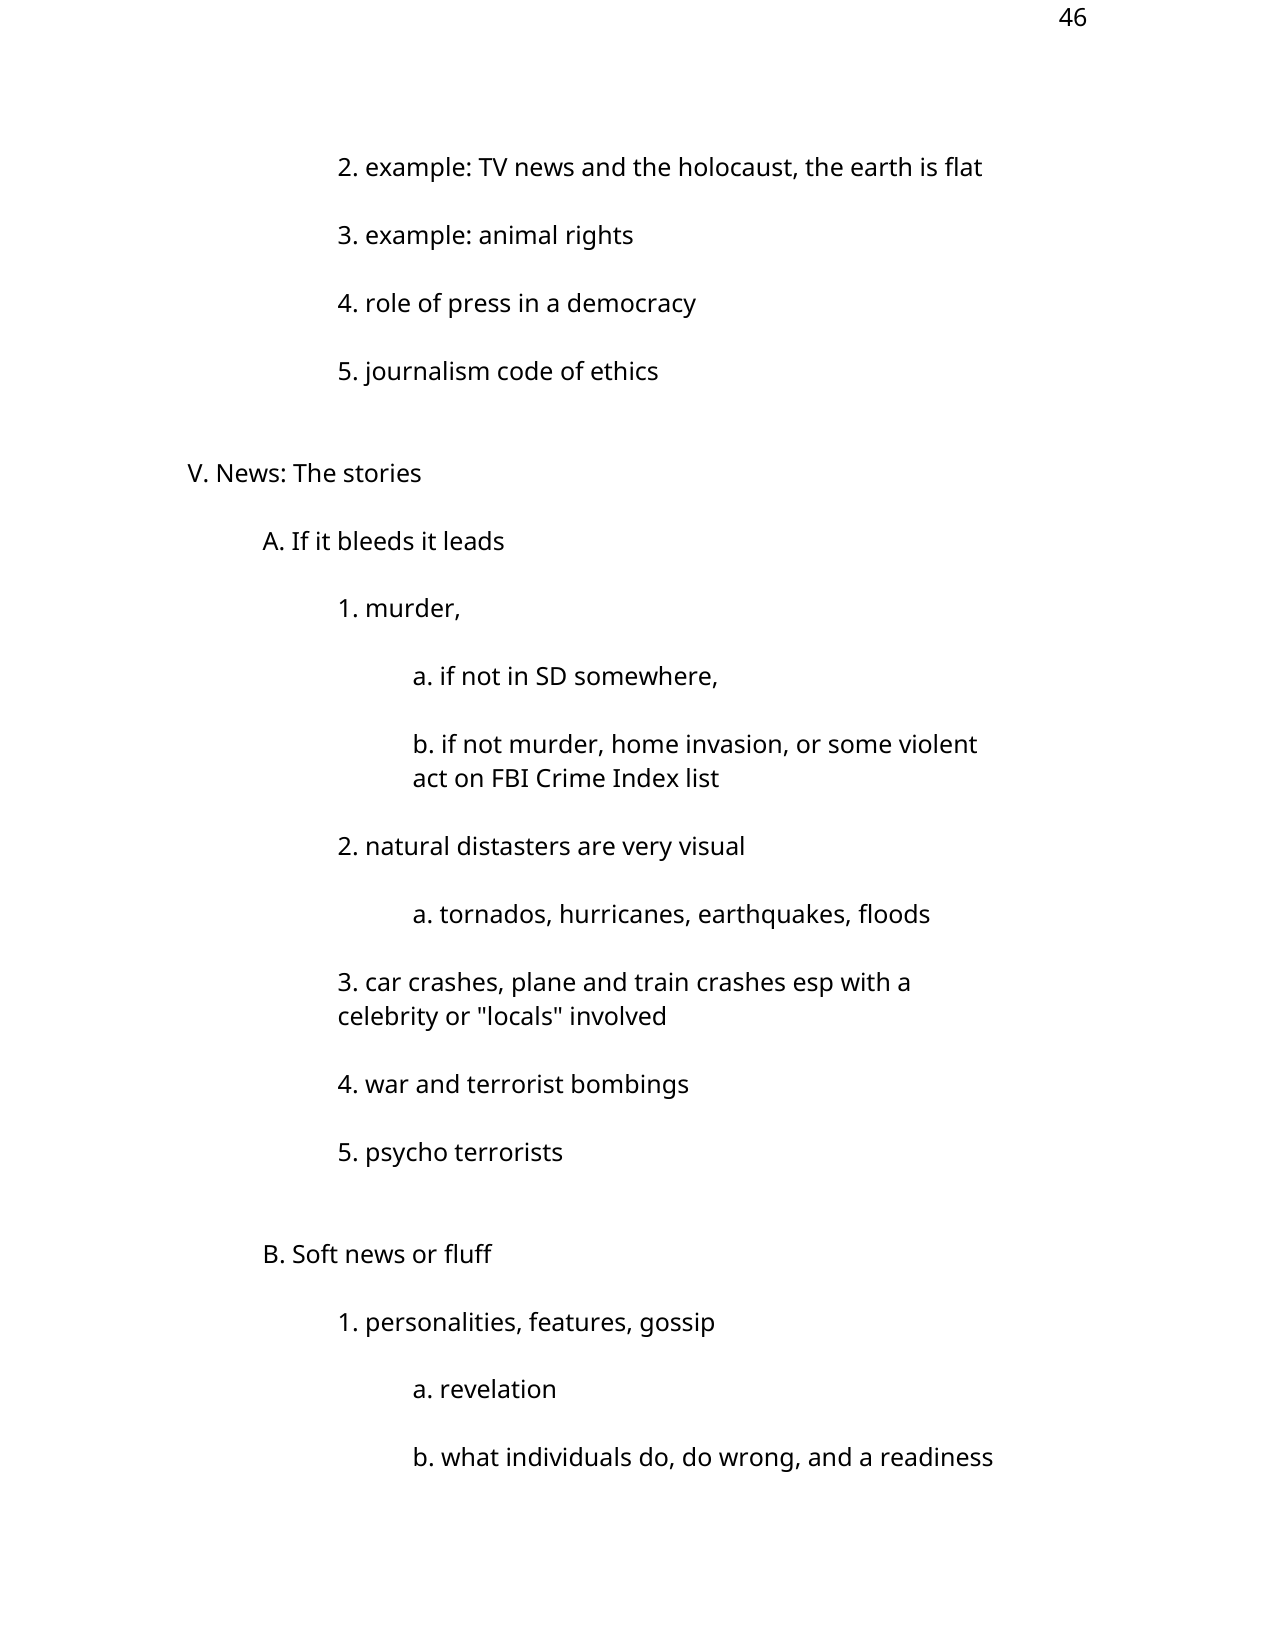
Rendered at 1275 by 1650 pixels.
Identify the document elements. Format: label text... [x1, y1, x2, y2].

text 1. murder, [187, 591, 1087, 625]
text 5. journalism code of ethics [187, 354, 1087, 388]
text B. Soft news or fluff [187, 1237, 1087, 1271]
text a. if not in SD somewhere, [187, 659, 1087, 693]
text 3. example: animal rights [187, 218, 1087, 252]
text a. revelation [187, 1372, 1087, 1406]
text 2. example: TV news and the holocaust, the earth is flat [187, 150, 1087, 184]
text 1. personalities, features, gossip [187, 1304, 1087, 1338]
text A. If it bleeds it leads [187, 523, 1087, 557]
text 2. natural distasters are very visual [187, 829, 1087, 863]
text 5. psycho terrorists [187, 1135, 1087, 1169]
text b. what individuals do, do wrong, and a readiness [187, 1440, 1087, 1474]
text 3. car crashes, plane and train crashes esp with a celebrity or "locals" involved [187, 965, 1087, 1033]
text 4. war and terrorist bombings [187, 1067, 1087, 1101]
text b. if not murder, home invasion, or some violent [187, 727, 1087, 761]
text act on FBI Crime Index list [187, 761, 1087, 795]
text a. tornados, hurricanes, earthquakes, floods [187, 897, 1087, 931]
text V. News: The stories [187, 456, 1087, 489]
text 4. role of press in a democracy [187, 286, 1087, 320]
